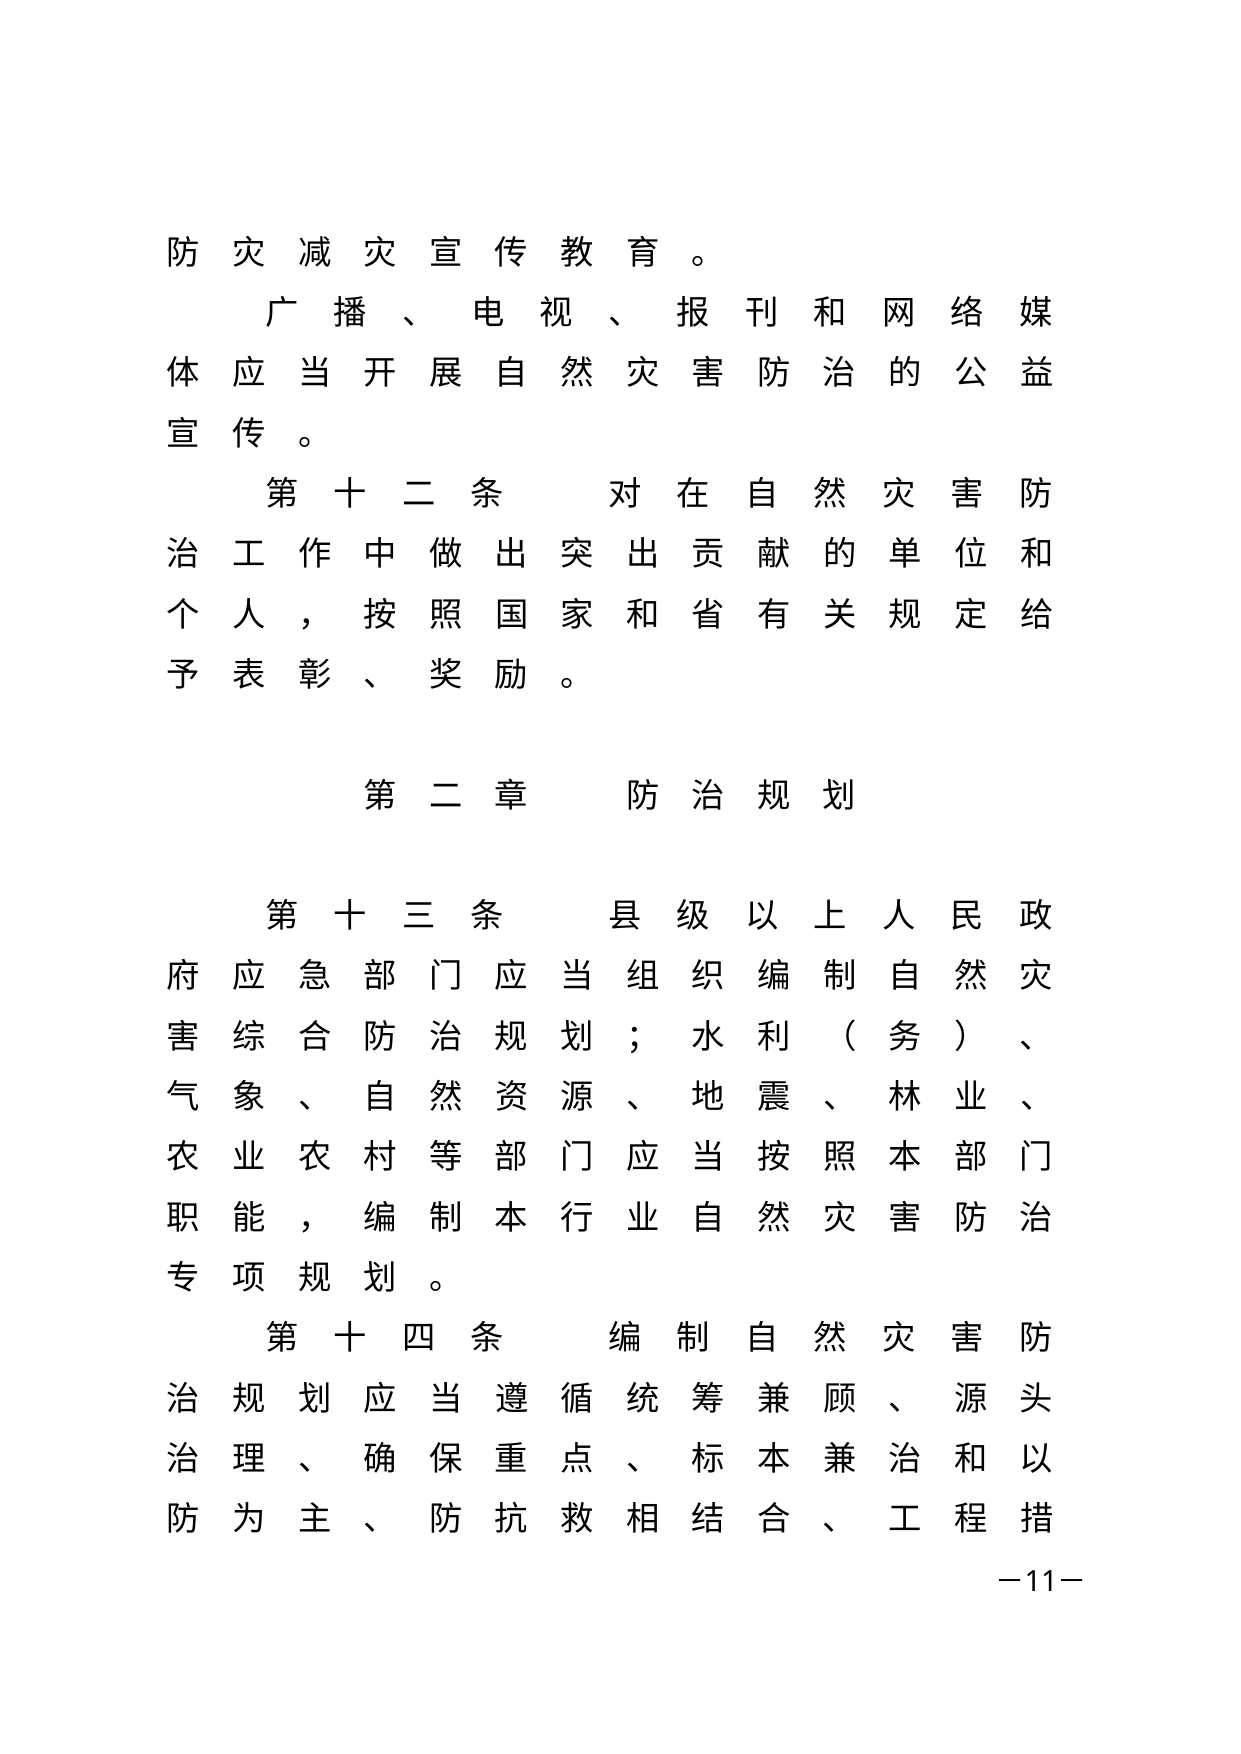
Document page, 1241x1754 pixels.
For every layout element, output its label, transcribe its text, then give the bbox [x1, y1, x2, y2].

text 广播、电视、报刊和网络媒体应当开展自然灾害防治的公益宣传。 [167, 280, 1085, 461]
text 第十二条 对在自然灾害防治工作中做出突出贡献的单位和个人，按照国家和省有关规定给予表彰、奖励。 [167, 461, 1085, 702]
text 第十四条 编制自然灾害防治规划应当遵循统筹兼顾、源头治理、确保重点、标本兼治和以防为主、防抗救相结合、工程措施与非工程措施相统一的原则，体现自然灾害的特点、规律以及国民经济和社会发展对自然灾害防治工作的要求。 [167, 1305, 1085, 1546]
text 县级以上人民政府支持建设自然灾害科教宣传基地、警示教育基地，并充分利用全国防灾减灾日、国际减灾日等节点，加强防灾减灾宣传教育。 [167, 219, 1085, 280]
text 第十三条 县级以上人民政府应急部门应当组织编制自然灾害综合防治规划；水利（务）、气象、自然资源、地震、林业、农业农村等部门应当按照本部门职能，编制本行业自然灾害防治专项规划。 [167, 883, 1085, 1305]
text 第二章 防治规划 [167, 762, 1085, 823]
